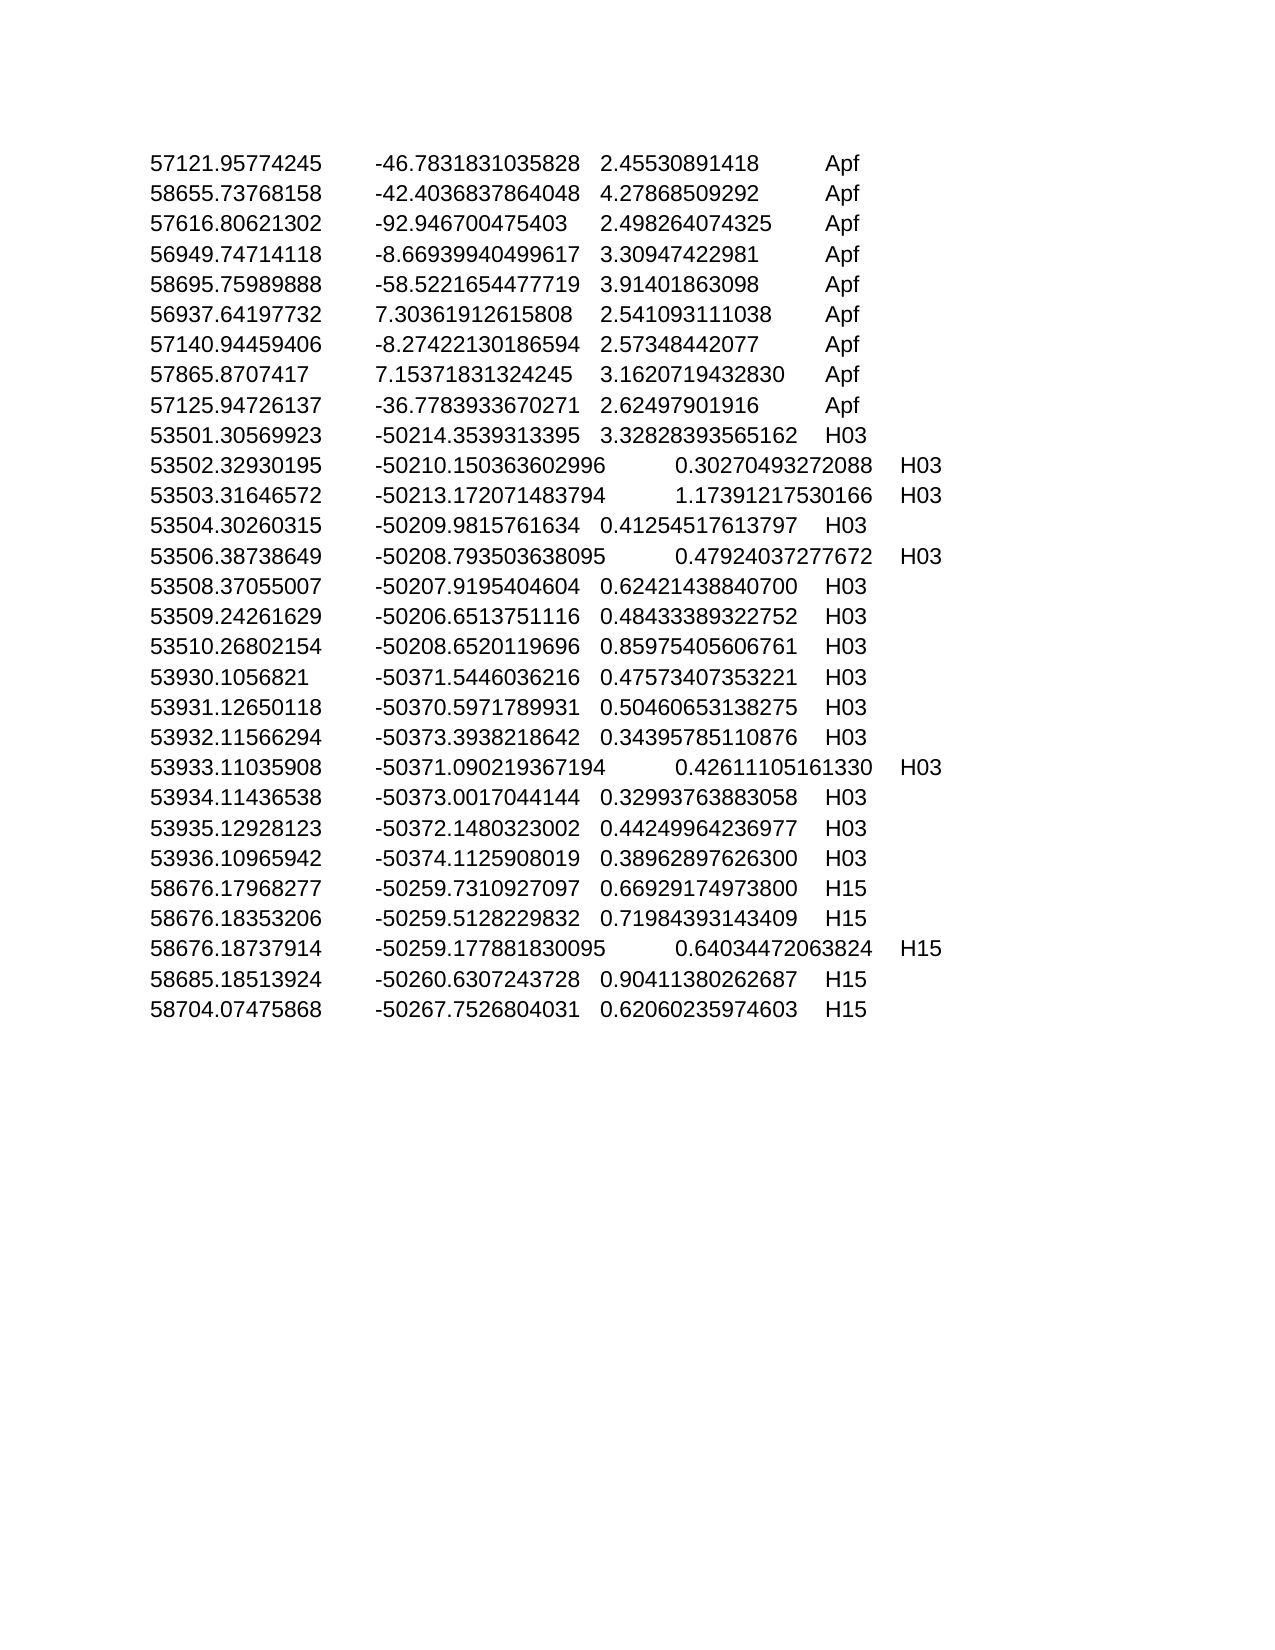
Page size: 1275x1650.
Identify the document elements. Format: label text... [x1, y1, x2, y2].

text 53503.31646572 -50213.172071483794 1.17391217530166 H03 [150, 482, 1125, 509]
text 53930.1056821 -50371.5446036216 0.47573407353221 H03 [150, 663, 1125, 690]
text 57865.8707417 7.15371831324245 3.1620719432830 Apf [150, 361, 1125, 388]
text 57121.95774245 -46.7831831035828 2.45530891418 Apf [150, 150, 1125, 176]
text 56937.64197732 7.30361912615808 2.541093111038 Apf [150, 301, 1125, 327]
text 58676.18737914 -50259.177881830095 0.64034472063824 H15 [150, 935, 1125, 962]
text 53935.12928123 -50372.1480323002 0.44249964236977 H03 [150, 814, 1125, 841]
text 53509.24261629 -50206.6513751116 0.48433389322752 H03 [150, 603, 1125, 629]
text 53501.30569923 -50214.3539313395 3.32828393565162 H03 [150, 422, 1125, 448]
text 56949.74714118 -8.66939940499617 3.30947422981 Apf [150, 241, 1125, 267]
text 53504.30260315 -50209.9815761634 0.41254517613797 H03 [150, 512, 1125, 539]
text 53933.11035908 -50371.090219367194 0.42611105161330 H03 [150, 754, 1125, 781]
text 58685.18513924 -50260.6307243728 0.90411380262687 H15 [150, 966, 1125, 992]
text 57125.94726137 -36.7783933670271 2.62497901916 Apf [150, 392, 1125, 418]
text 58655.73768158 -42.4036837864048 4.27868509292 Apf [150, 180, 1125, 207]
text 53931.12650118 -50370.5971789931 0.50460653138275 H03 [150, 694, 1125, 720]
text 53934.11436538 -50373.0017044144 0.32993763883058 H03 [150, 784, 1125, 811]
text 53932.11566294 -50373.3938218642 0.34395785110876 H03 [150, 724, 1125, 750]
text 53510.26802154 -50208.6520119696 0.85975405606761 H03 [150, 633, 1125, 660]
text 57140.94459406 -8.27422130186594 2.57348442077 Apf [150, 331, 1125, 358]
text 53936.10965942 -50374.1125908019 0.38962897626300 H03 [150, 845, 1125, 871]
text 58676.18353206 -50259.5128229832 0.71984393143409 H15 [150, 905, 1125, 932]
text 58676.17968277 -50259.7310927097 0.66929174973800 H15 [150, 875, 1125, 901]
text 53506.38738649 -50208.793503638095 0.47924037277672 H03 [150, 543, 1125, 569]
text 53508.37055007 -50207.9195404604 0.62421438840700 H03 [150, 573, 1125, 599]
text 58704.07475868 -50267.7526804031 0.62060235974603 H15 [150, 996, 1125, 1022]
text 53502.32930195 -50210.150363602996 0.30270493272088 H03 [150, 452, 1125, 478]
text 58695.75989888 -58.5221654477719 3.91401863098 Apf [150, 271, 1125, 297]
text 57616.80621302 -92.946700475403 2.498264074325 Apf [150, 210, 1125, 237]
